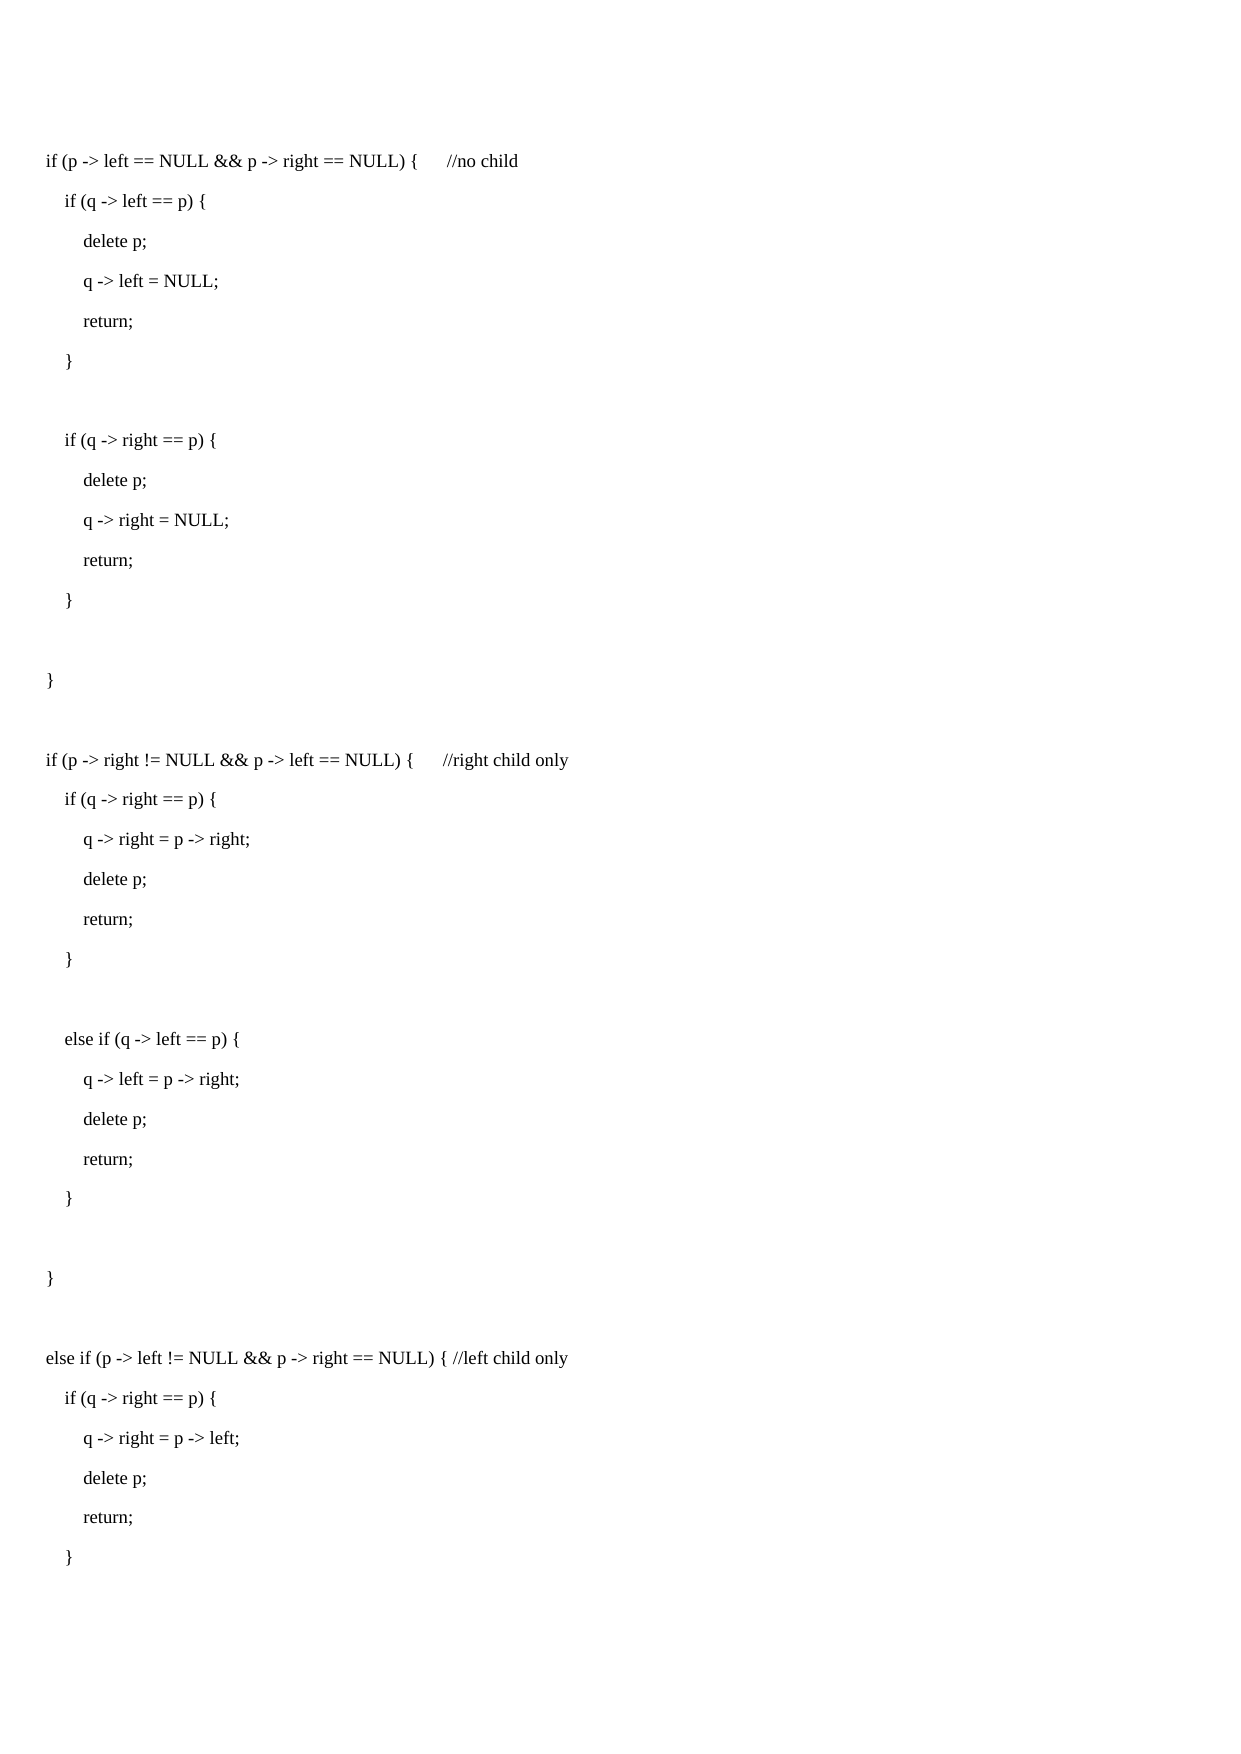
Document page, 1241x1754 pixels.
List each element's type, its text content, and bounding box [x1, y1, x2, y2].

text else if (p -> left != NULL && p -> right == NULL) { //left child only [0, 1347, 1090, 1368]
text if (p -> right != NULL && p -> left == NULL) { //right child only [0, 748, 1090, 770]
text if (p -> left == NULL && p -> right == NULL) { //no child [0, 150, 1090, 172]
text if (q -> right == p) { [0, 1387, 1090, 1408]
text q -> right = p -> left; [0, 1427, 1090, 1448]
text delete p; [0, 469, 1090, 491]
text q -> left = NULL; [0, 270, 1090, 291]
text } [0, 589, 1090, 610]
text } [0, 349, 1090, 371]
text } [0, 1546, 1090, 1568]
text q -> right = p -> right; [0, 828, 1090, 850]
text if (q -> left == p) { [0, 190, 1090, 211]
text } [0, 1267, 1090, 1289]
text delete p; [0, 1467, 1090, 1488]
text delete p; [0, 1107, 1090, 1129]
text return; [0, 1147, 1090, 1169]
text delete p; [0, 230, 1090, 251]
text } [0, 948, 1090, 969]
text q -> left = p -> right; [0, 1068, 1090, 1089]
text } [0, 669, 1090, 690]
text if (q -> right == p) { [0, 429, 1090, 451]
text return; [0, 1506, 1090, 1528]
text } [0, 1187, 1090, 1209]
text return; [0, 908, 1090, 929]
text return; [0, 309, 1090, 331]
text q -> right = NULL; [0, 509, 1090, 531]
text else if (q -> left == p) { [0, 1028, 1090, 1049]
text return; [0, 549, 1090, 571]
text if (q -> right == p) { [0, 788, 1090, 810]
text delete p; [0, 868, 1090, 890]
